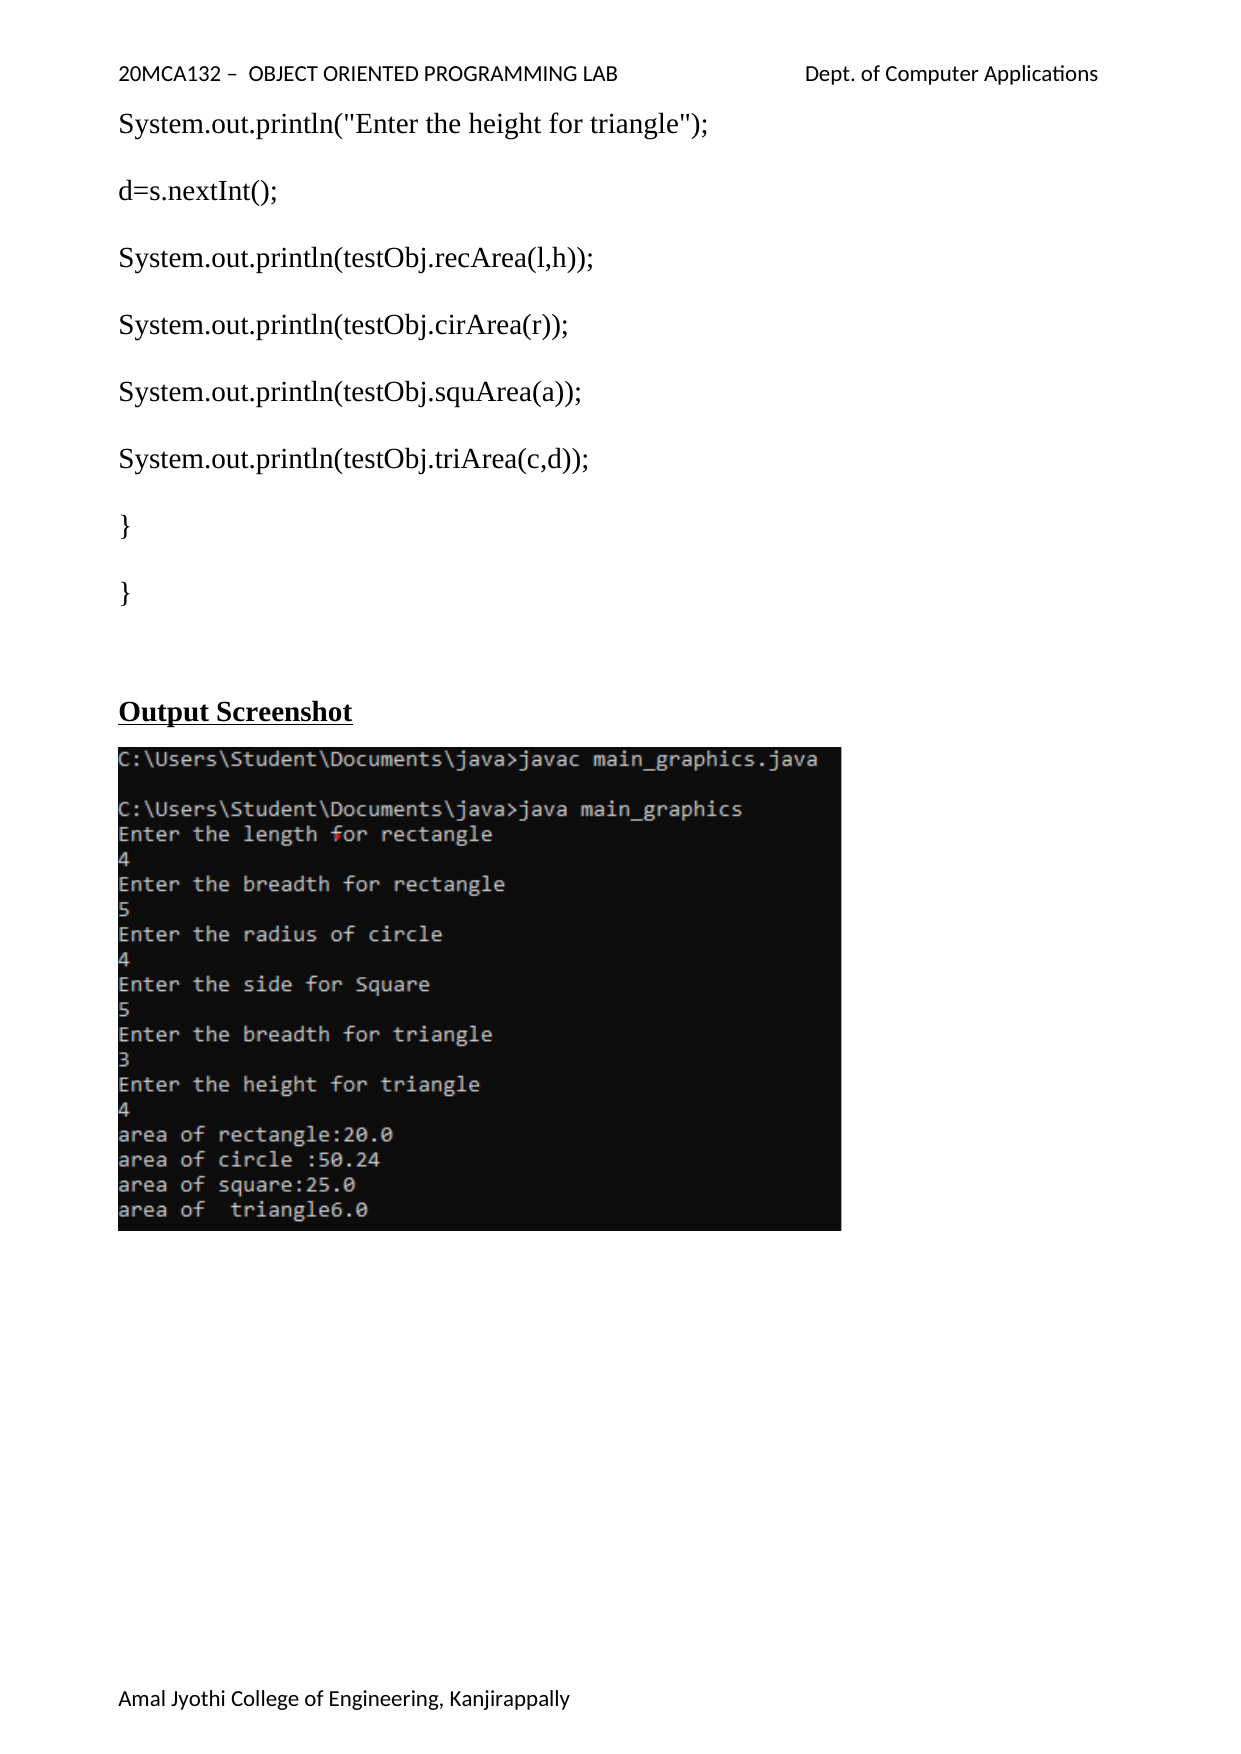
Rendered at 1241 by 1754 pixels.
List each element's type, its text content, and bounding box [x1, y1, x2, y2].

text System.out.println(testObj.triArea(c,d)); [118, 441, 1167, 474]
text System.out.println(testObj.cirArea(r)); [118, 307, 1167, 340]
text System.out.println(testObj.recArea(l,h)); [118, 240, 1167, 273]
text } [118, 508, 1167, 541]
text System.out.println(testObj.squArea(a)); [118, 374, 1167, 407]
text System.out.println("Enter the height for triangle"); [118, 106, 1167, 139]
picture [118, 747, 842, 1231]
text } [118, 575, 1167, 608]
text Output Screenshot [118, 694, 1167, 728]
text d=s.nextInt(); [118, 173, 1167, 206]
